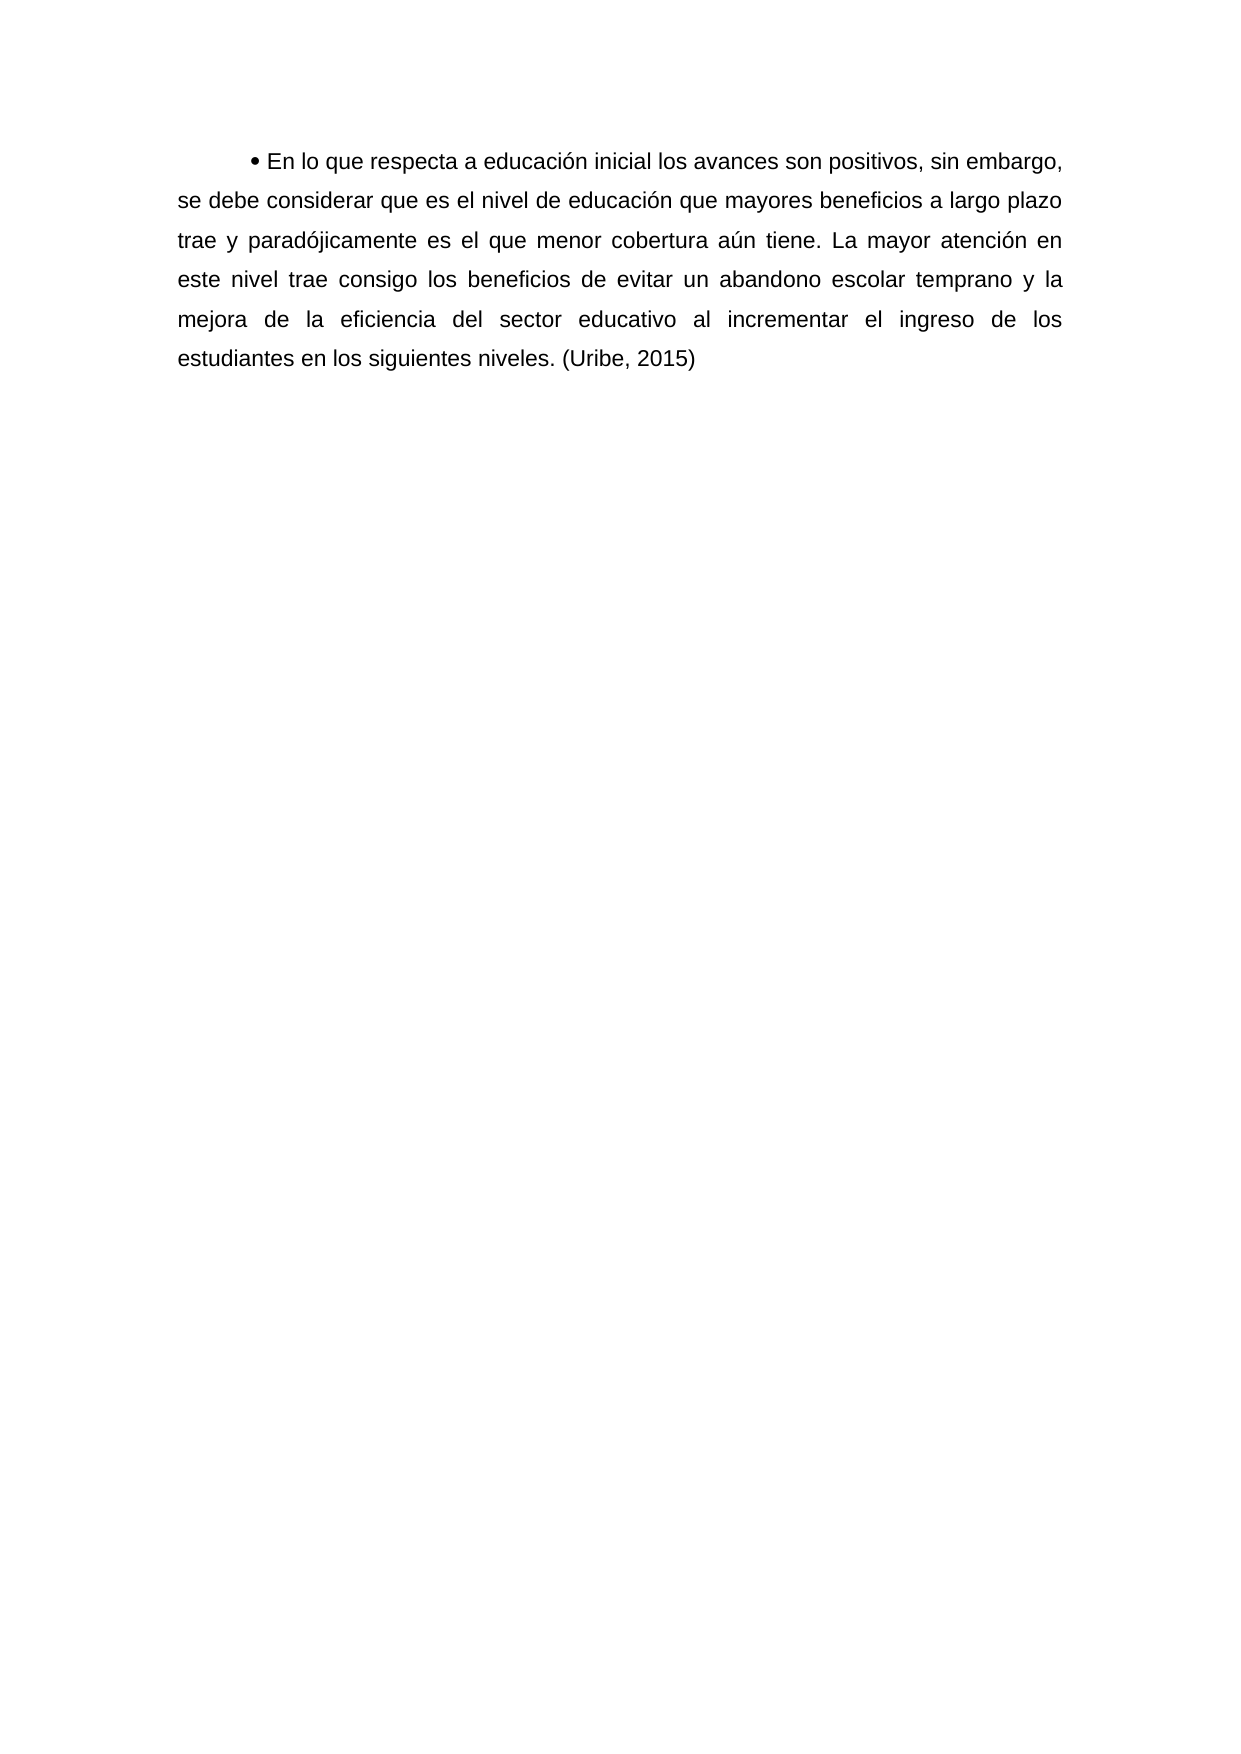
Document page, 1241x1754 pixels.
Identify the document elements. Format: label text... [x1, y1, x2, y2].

text En lo que respecta a educación inicial los avances son positivos, sin embargo, se debe considerar que es el nivel de educación que mayores beneficios a largo plazo trae y paradójicamente es el que menor cobertura aún tiene. La mayor atención en este nivel trae consigo los beneficios de evitar un abandono escolar temprano y la mejora de la eficiencia del sector educativo al incrementar el ingreso de los estudiantes en los siguientes niveles. [177, 148, 1063, 371]
